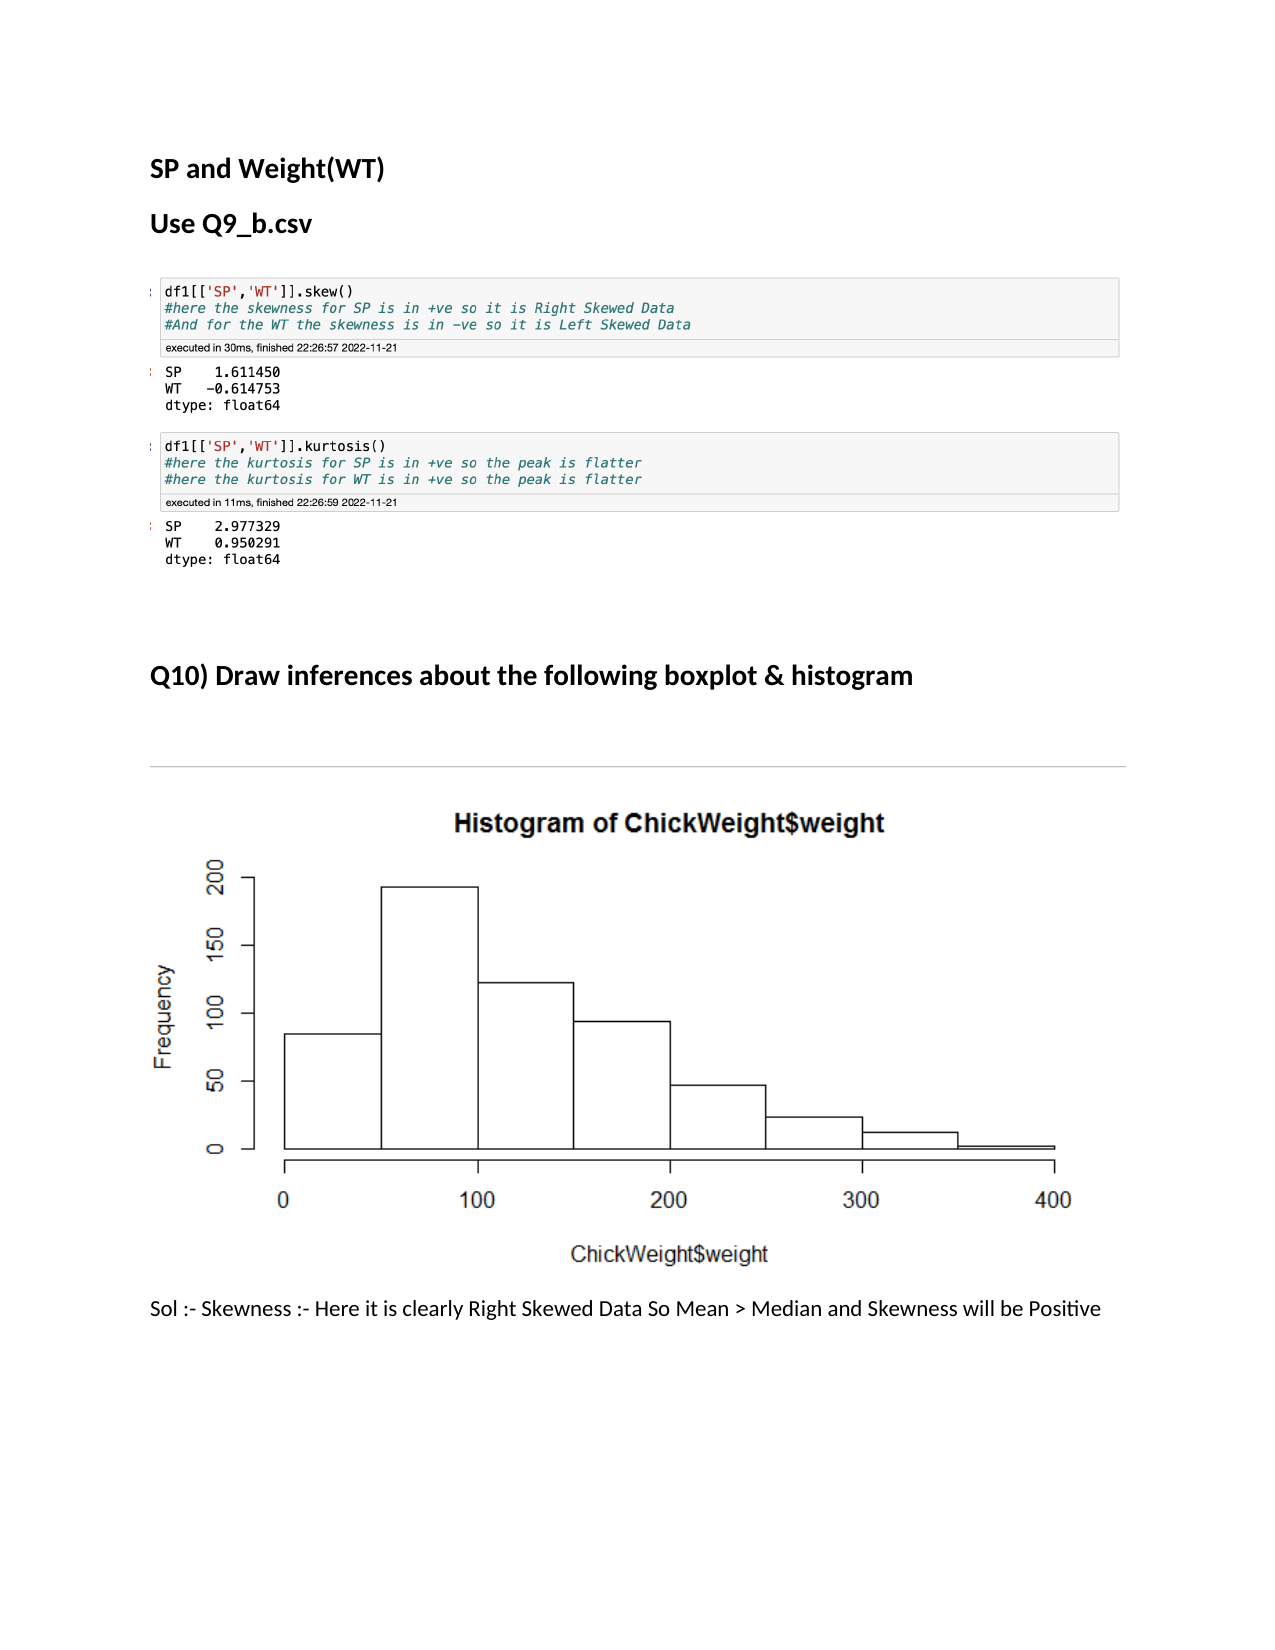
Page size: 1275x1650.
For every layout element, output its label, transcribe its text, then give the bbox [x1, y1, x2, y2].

text Q10) Draw inferences about the following boxplot & histogram [150, 657, 1125, 692]
text Sol :- Skewness :- Here it is clearly Right Skewed Data So Mean > Median and Skewness will be Positive [150, 1294, 1125, 1322]
text Use Q9_b.csv [150, 205, 1125, 241]
text SP and Weight(WT) [150, 150, 1125, 186]
picture [150, 766, 1126, 1276]
picture [150, 260, 1125, 583]
